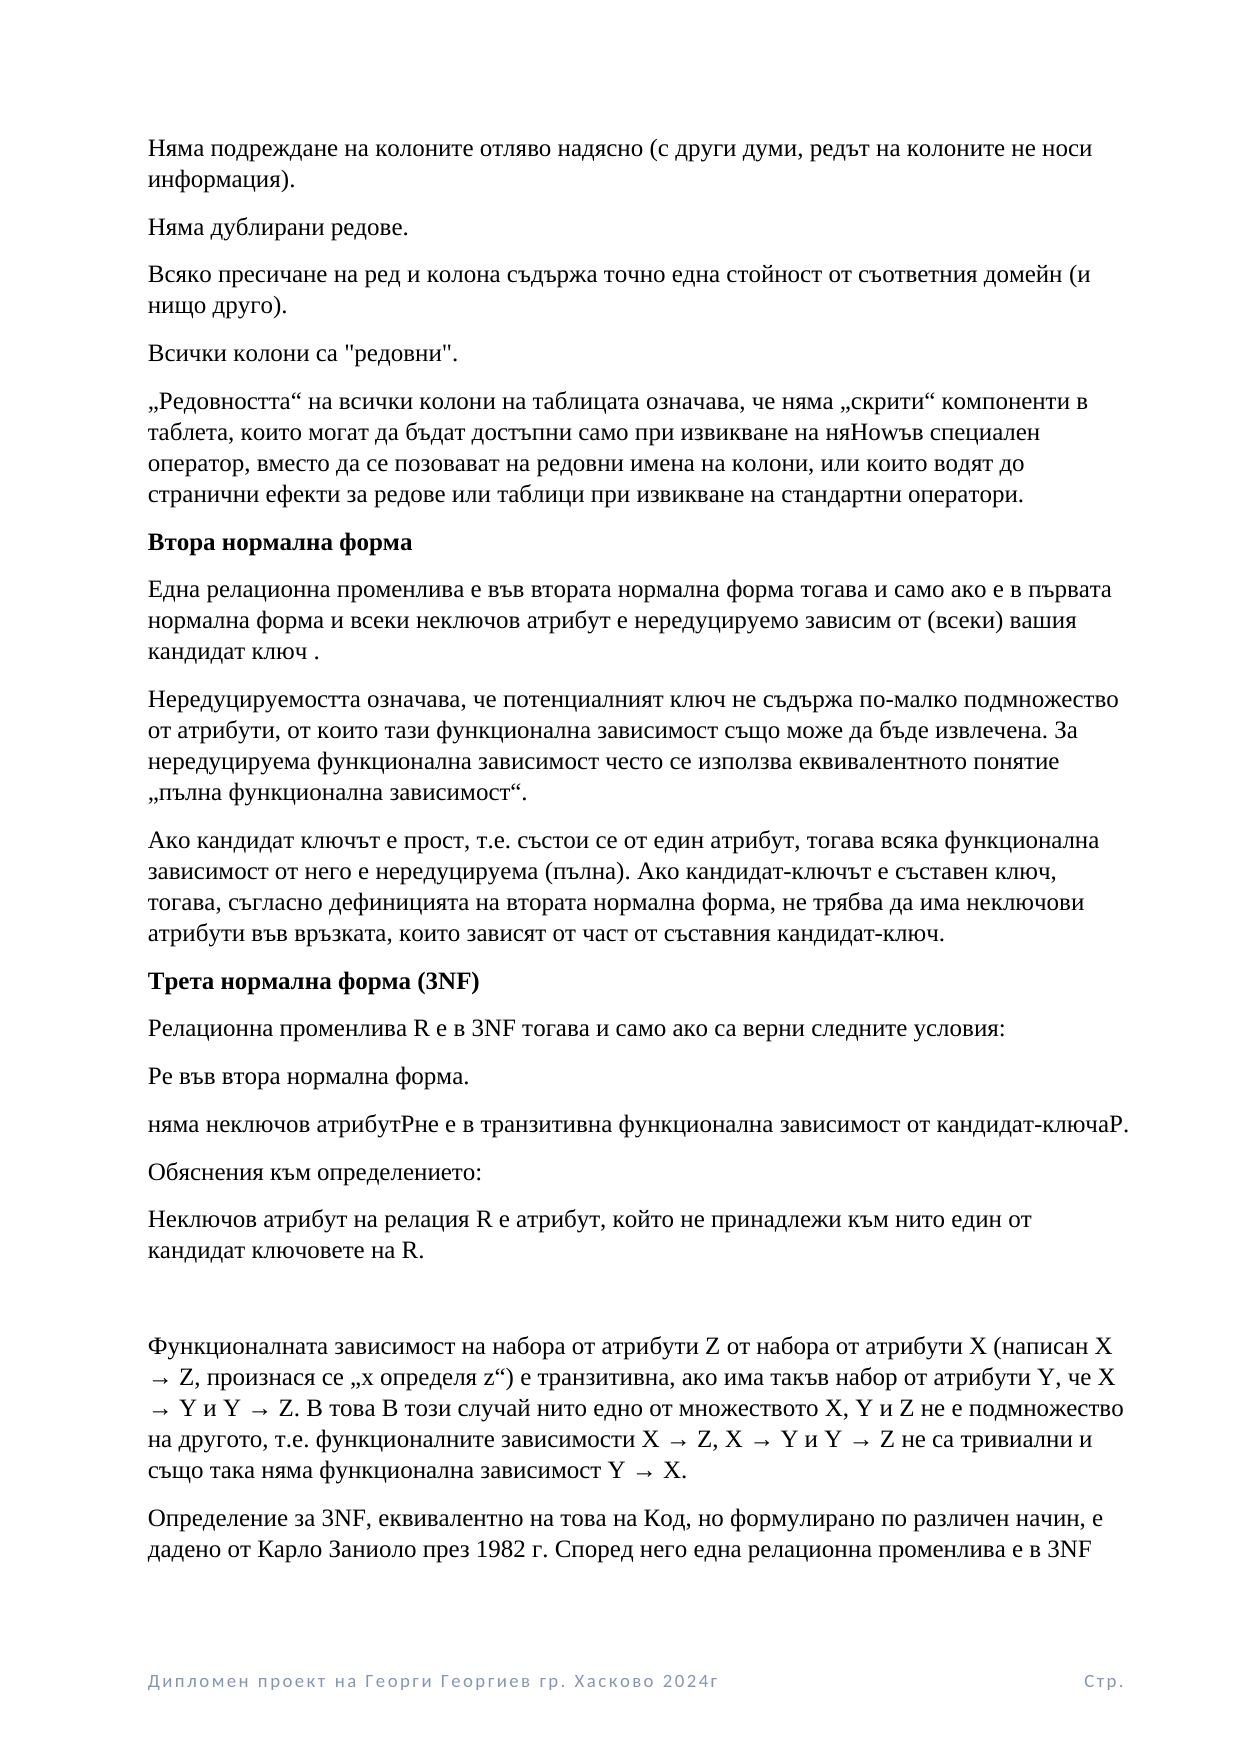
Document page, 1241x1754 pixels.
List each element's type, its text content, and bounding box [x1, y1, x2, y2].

text Няма подреждане на колоните отляво надясно (с други думи, редът на колоните не носи информация). [148, 133, 1132, 193]
text Една релационна променлива е във втората нормална форма тогава и само ако е в първата нормална форма и всеки неключов атрибут е нередуцируемо зависим от (всеки) вашия кандидат ключ . [148, 574, 1132, 665]
text Неключов атрибут на релация R е атрибут, който не принадлежи към нито един от кандидат ключовете на R. [148, 1204, 1132, 1264]
text Втора нормална форма [148, 527, 1132, 555]
text Обяснения към определението: [148, 1157, 1132, 1185]
text Ако кандидат ключът е прост, т.е. състои се от един атрибут, тогава всяка функционална зависимост от него е нередуцируема (пълна). Ако кандидат-ключът е съставен ключ, тогава, съгласно дефиницията на втората нормална форма, не трябва да има неключови атрибути във връзката, които зависят от част от съставния кандидат-ключ. [148, 825, 1132, 947]
text Нередуцируемостта означава, че потенциалният ключ не съдържа по-малко подмножество от атрибути, от които тази функционална зависимост също може да бъде извлечена. За нередуцируема функционална зависимост често се използва еквивалентното понятие „пълна функционална зависимост“. [148, 684, 1132, 806]
text Функционалната зависимост на набора от атрибути Z от набора от атрибути X (написан X → Z, произнася се „x определя z“) е транзитивна, ако има такъв набор от атрибути Y, че X → Y и Y → Z. В това В този случай нито едно от множеството X, Y и Z не е подмножество на другото, т.е. функционалните зависимости X → Z, X → Y и Y → Z не са тривиални и също така няма функционална зависимост Y → X. [148, 1331, 1132, 1484]
text няма неключов атрибутРне е в транзитивна функционална зависимост от кандидат-ключаР. [148, 1109, 1132, 1138]
text Няма дублирани редове. [148, 212, 1132, 240]
text Трета нормална форма (3NF) [148, 966, 1132, 994]
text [148, 1503, 1132, 1562]
text Релационна променлива R е в 3NF тогава и само ако са верни следните условия: [148, 1013, 1132, 1042]
text Ре във втора нормална форма. [148, 1061, 1132, 1090]
text „Редовността“ на всички колони на таблицата означава, че няма „скрити“ компоненти в таблета, които могат да бъдат достъпни само при извикване на няHowъв специален оператор, вместо да се позовават на редовни имена на колони, или които водят до странични ефекти за редове или таблици при извикване на стандартни оператори. [148, 386, 1132, 508]
text Всяко пресичане на ред и колона съдържа точно една стойност от съответния домейн (и нищо друго). [148, 259, 1132, 319]
text Всички колони са "редовни". [148, 338, 1132, 367]
